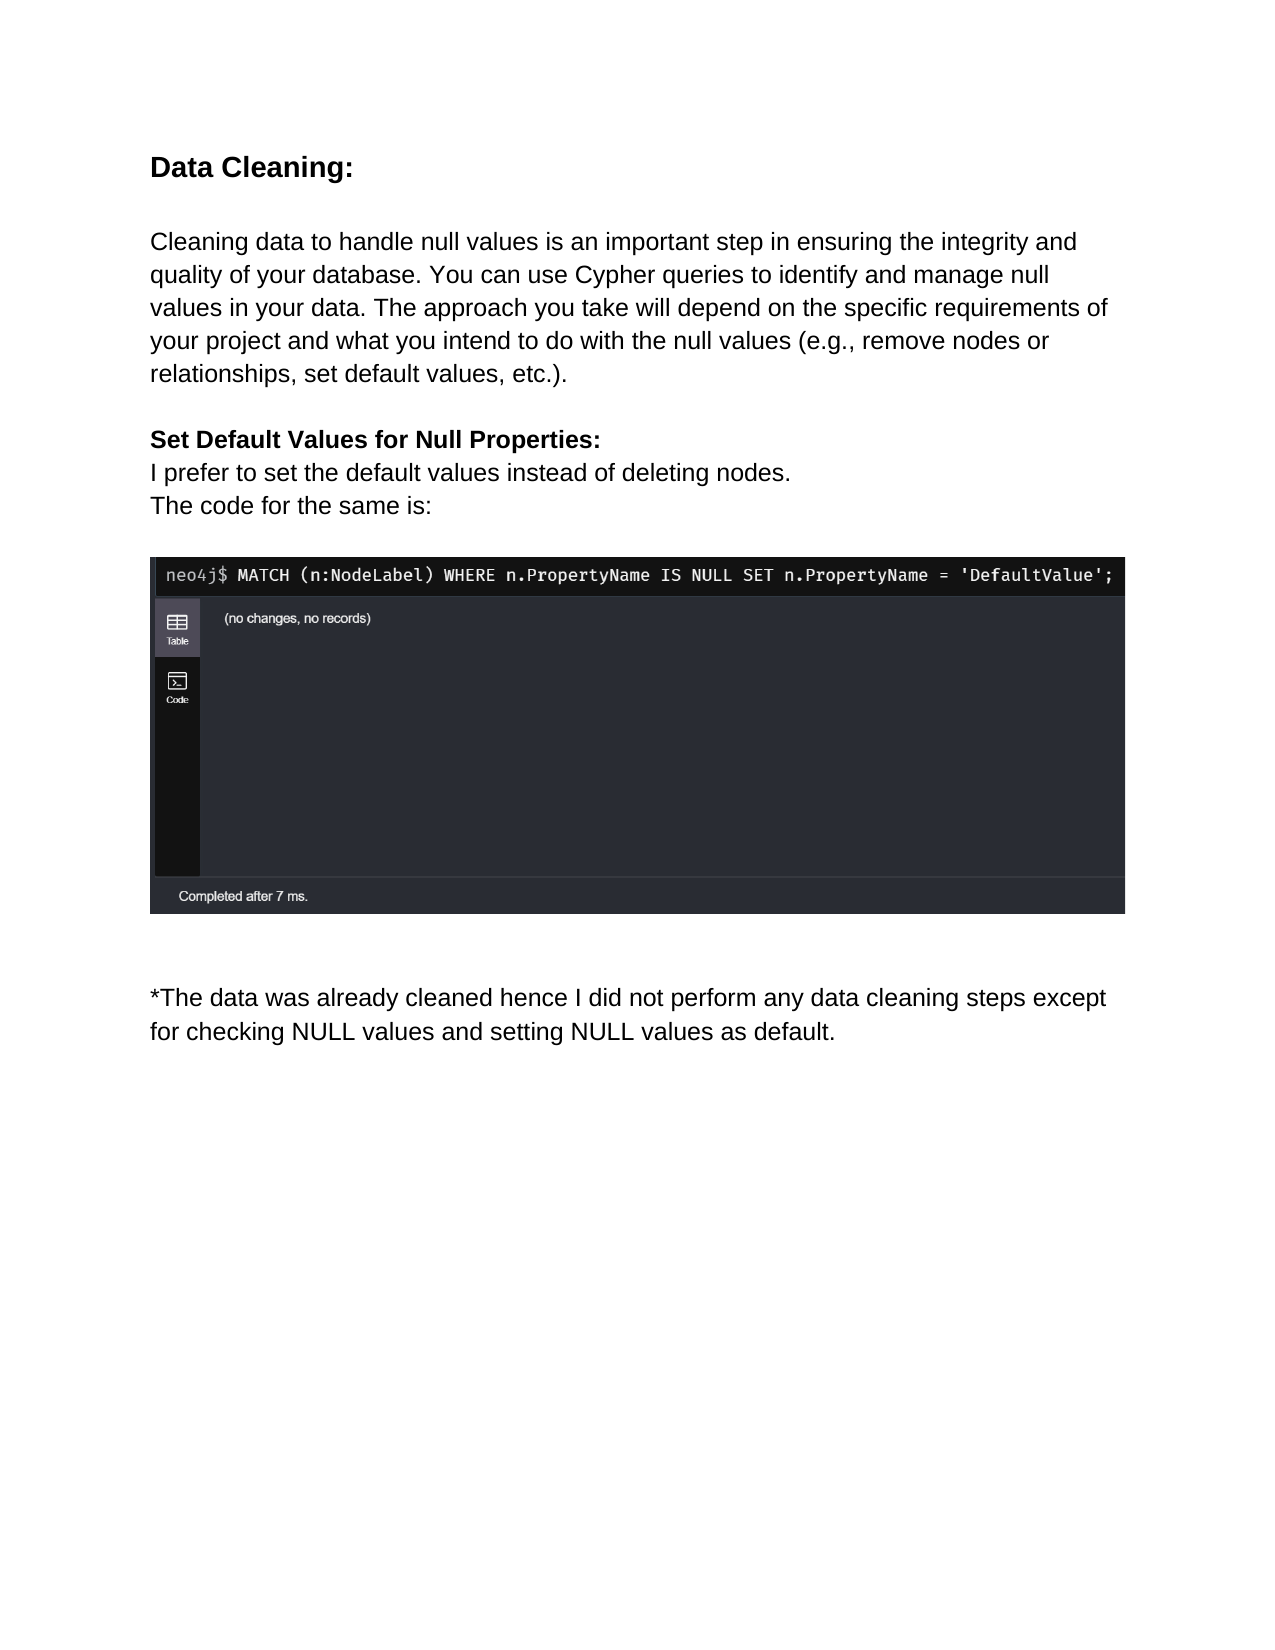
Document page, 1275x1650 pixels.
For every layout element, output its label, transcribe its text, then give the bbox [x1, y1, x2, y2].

text I prefer to set the default values instead of deleting nodes. [150, 458, 1125, 487]
text The code for the same is: [150, 491, 1125, 520]
text Cleaning data to handle null values is an important step in ensuring the integrity and quality of your database. You can use Cypher queries to identify and manage null values in your data. The approach you take will depend on the specific requirements of your project and what you intend to do with the null values (e.g., remove nodes or relationships, set default values, etc.). [150, 227, 1125, 388]
text Data Cleaning: [150, 150, 1125, 183]
text Set Default Values for Null Properties: [150, 425, 1125, 454]
text *The data was already cleaned hence I did not perform any data cleaning steps except for checking NULL values and setting NULL values as default. [150, 983, 1125, 1045]
picture [150, 557, 1125, 914]
